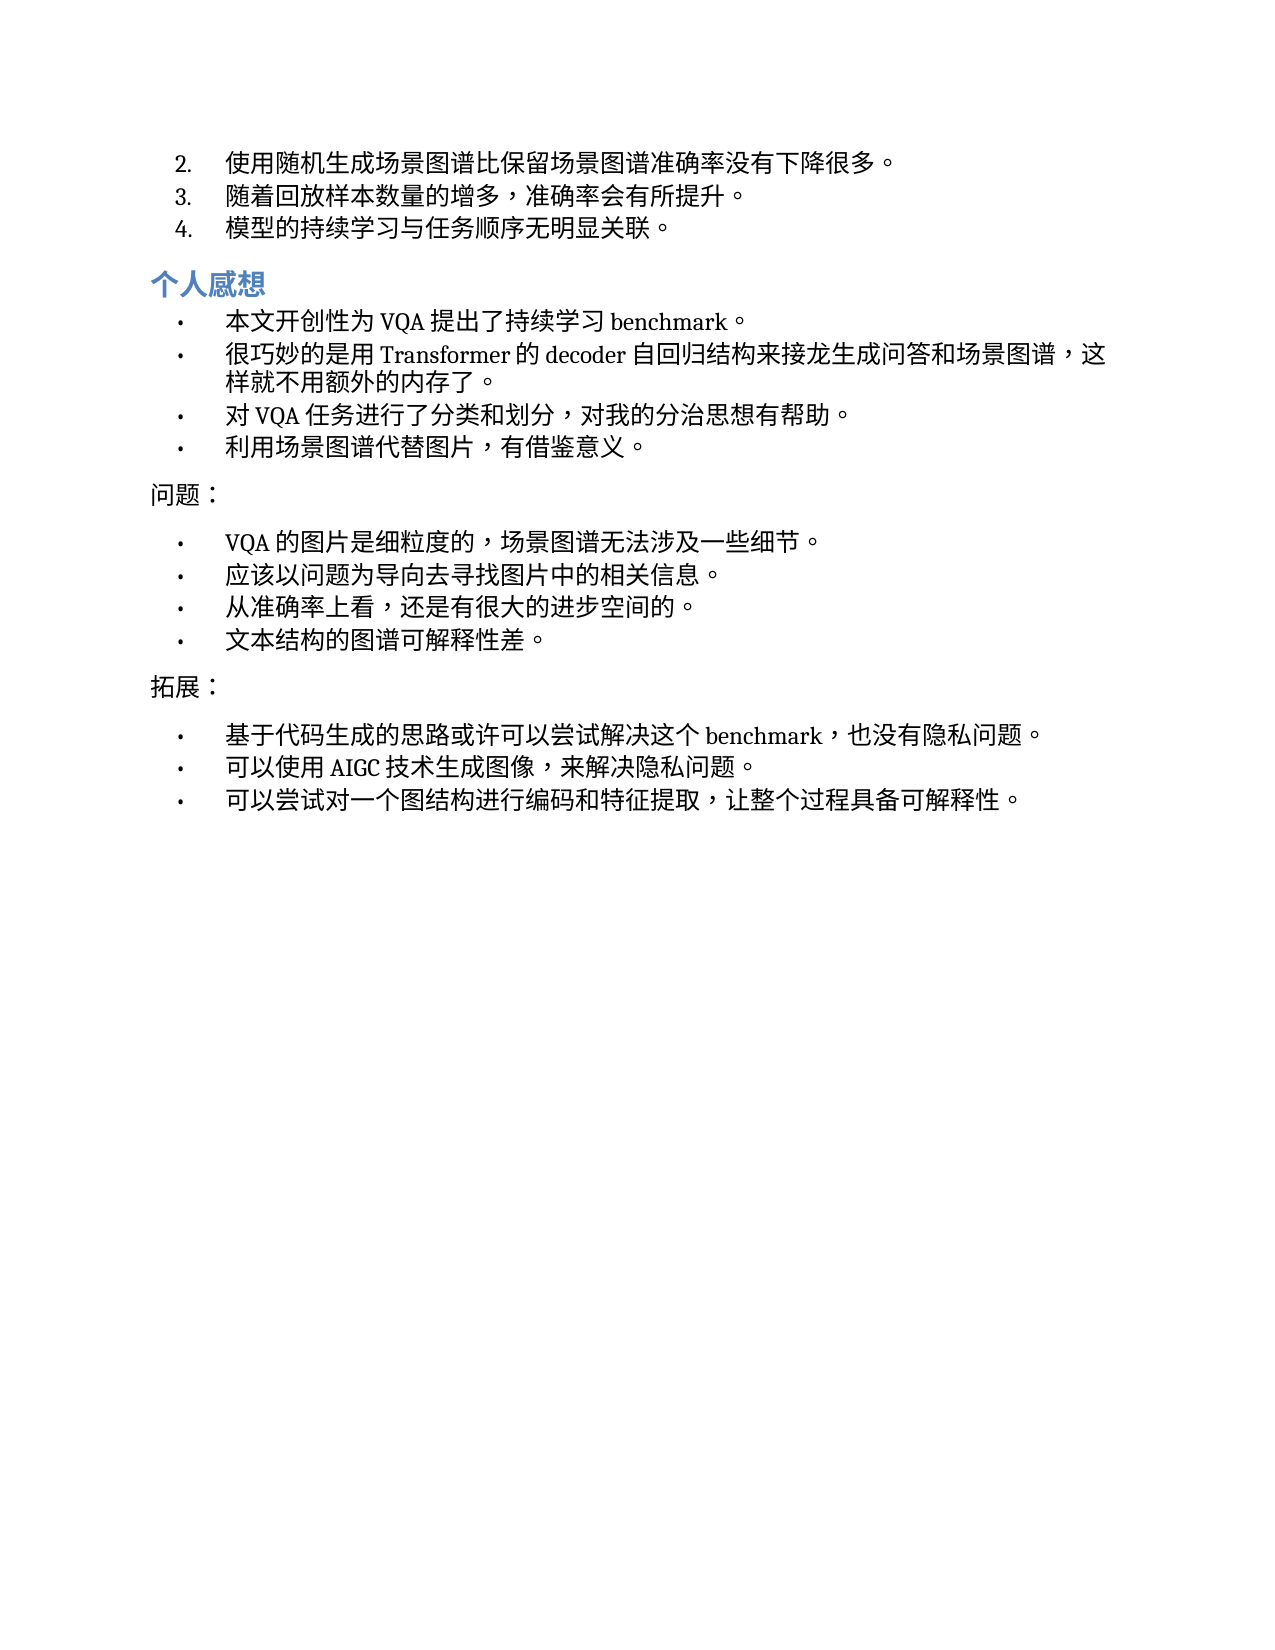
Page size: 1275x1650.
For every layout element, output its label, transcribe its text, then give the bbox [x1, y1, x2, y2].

list 使用随机生成场景图谱比保留场景图谱准确率没有下降很多。 [175, 150, 1125, 179]
list 很巧妙的是用Transformer的decoder自回归结构来接龙生成问答和场景图谱，这样就不用额外的内存了。 [175, 341, 1125, 398]
list 可以使用AIGC技术生成图像，来解决隐私问题。 [175, 754, 1125, 783]
list 文本结构的图谱可解释性差。 [175, 627, 1125, 656]
list 可以尝试对一个图结构进行编码和特征提取，让整个过程具备可解释性。 [175, 787, 1125, 816]
text 问题： [150, 482, 1125, 511]
list 本文开创性为VQA提出了持续学习benchmark。 [175, 308, 1125, 337]
list 应该以问题为导向去寻找图片中的相关信息。 [175, 562, 1125, 591]
list 利用场景图谱代替图片，有借鉴意义。 [175, 434, 1125, 463]
text 拓展： [150, 674, 1125, 703]
list VQA的图片是细粒度的，场景图谱无法涉及一些细节。 [175, 529, 1125, 558]
list 对VQA任务进行了分类和划分，对我的分治思想有帮助。 [175, 402, 1125, 431]
list 从准确率上看，还是有很大的进步空间的。 [175, 594, 1125, 623]
list 基于代码生成的思路或许可以尝试解决这个benchmark，也没有隐私问题。 [175, 722, 1125, 751]
list 模型的持续学习与任务顺序无明显关联。 [175, 215, 1125, 244]
subtitle 个人感想 [150, 264, 1125, 304]
list 随着回放样本数量的增多，准确率会有所提升。 [175, 182, 1125, 211]
